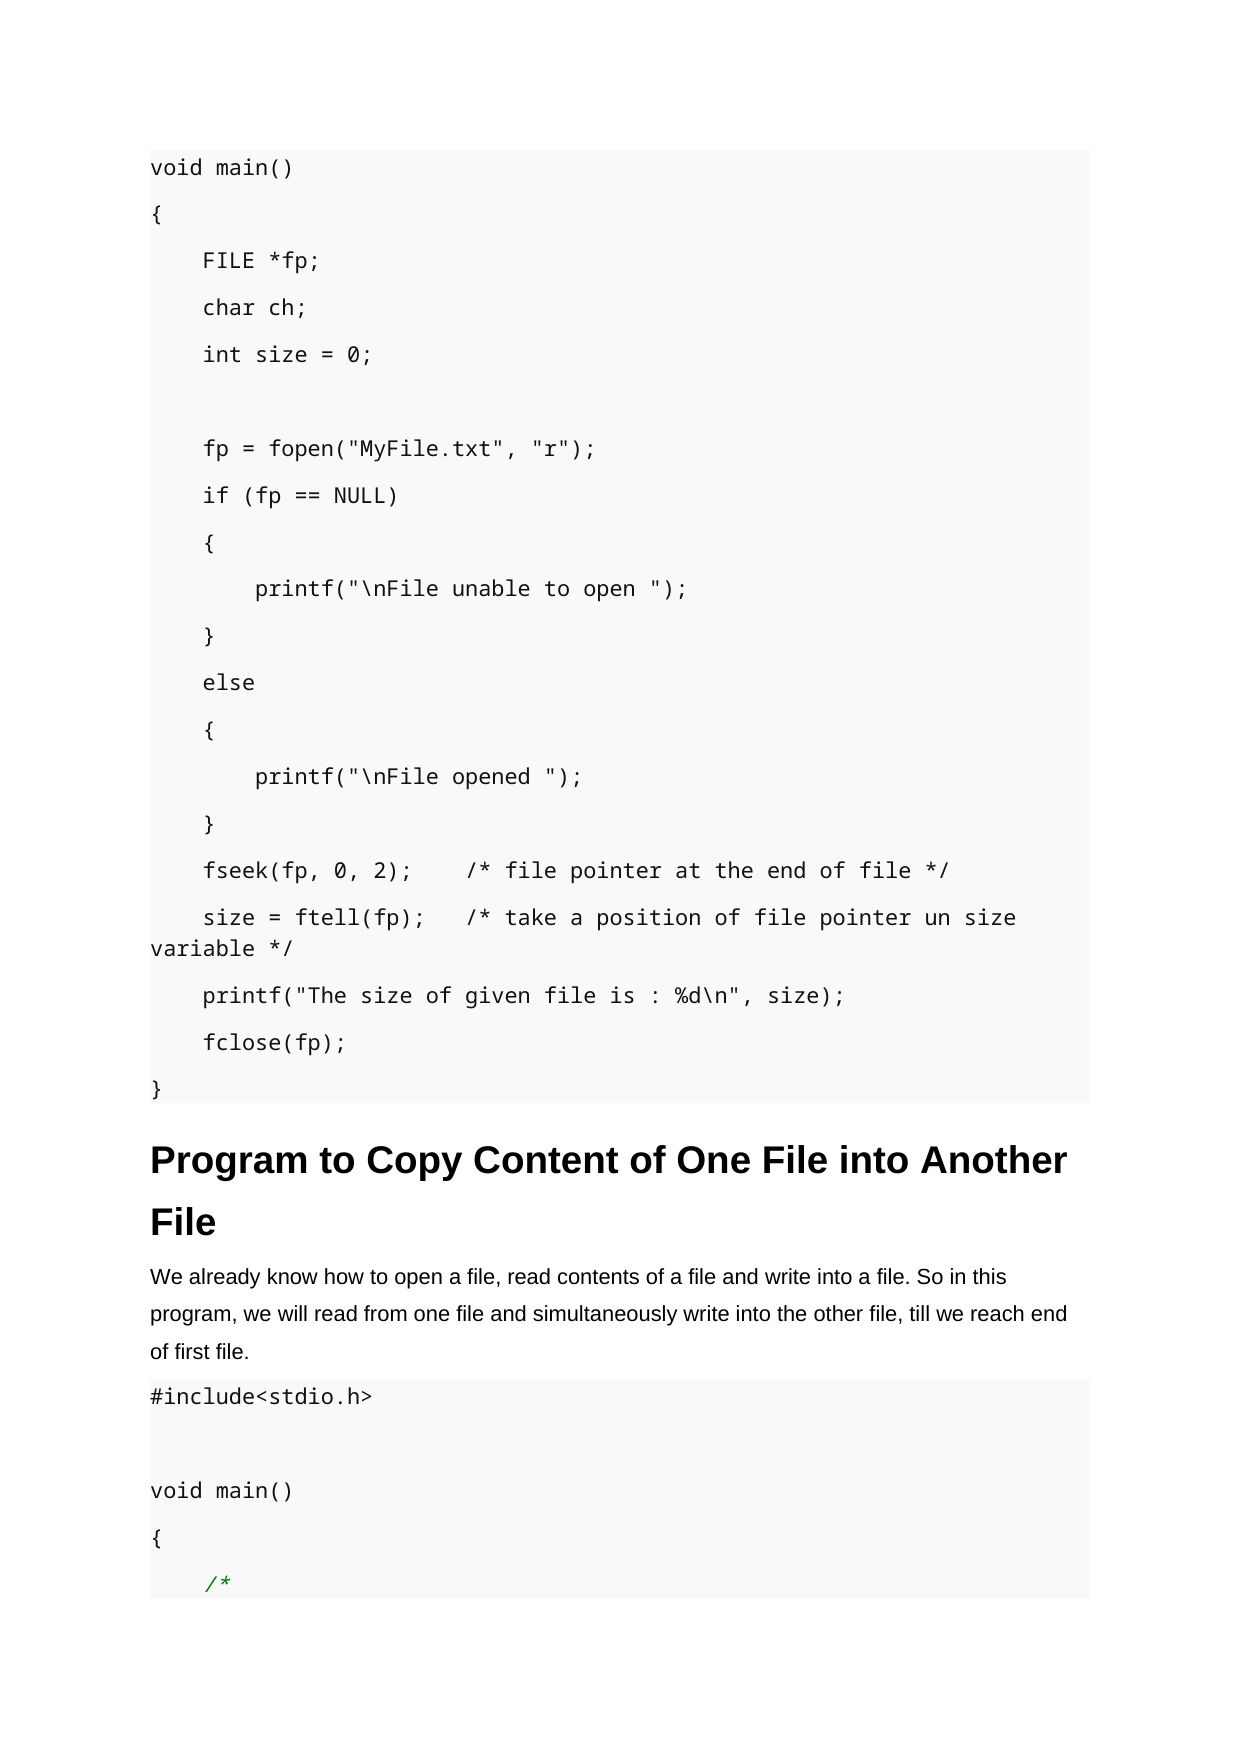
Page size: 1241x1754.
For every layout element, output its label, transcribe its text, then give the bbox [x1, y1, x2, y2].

text /* [150, 1567, 1090, 1598]
text void main() [150, 150, 1090, 181]
text } [150, 619, 1090, 650]
text fseek(fp, 0, 2); /* file pointer at the end of file */ [150, 853, 1090, 884]
text char ch; [150, 291, 1090, 322]
text { [150, 525, 1090, 556]
text printf("\nFile opened "); [150, 759, 1090, 791]
text void main() [150, 1473, 1090, 1505]
text printf("The size of given file is : %d\n", size); [150, 978, 1090, 1009]
text int size = 0; [150, 337, 1090, 369]
text } [150, 806, 1090, 837]
text } [150, 1072, 1090, 1103]
text #include<stdio.h> [150, 1380, 1090, 1411]
text fclose(fp); [150, 1025, 1090, 1056]
text { [150, 197, 1090, 228]
text { [150, 1520, 1090, 1552]
text Program to Copy Content of One File into Another File [150, 1119, 1090, 1244]
text printf("\nFile unable to open "); [150, 572, 1090, 603]
text FILE *fp; [150, 244, 1090, 275]
text if (fp == NULL) [150, 478, 1090, 509]
text We already know how to open a file, read contents of a file and write into a file. So in this program, we will read from one file and simultaneously write into the other file, till we reach end of first file. [150, 1252, 1090, 1364]
text fp = fopen("MyFile.txt", "r"); [150, 431, 1090, 462]
text { [150, 712, 1090, 744]
text else [150, 666, 1090, 697]
text size = ftell(fp); /* take a position of file pointer un size variable */ [150, 900, 1090, 962]
